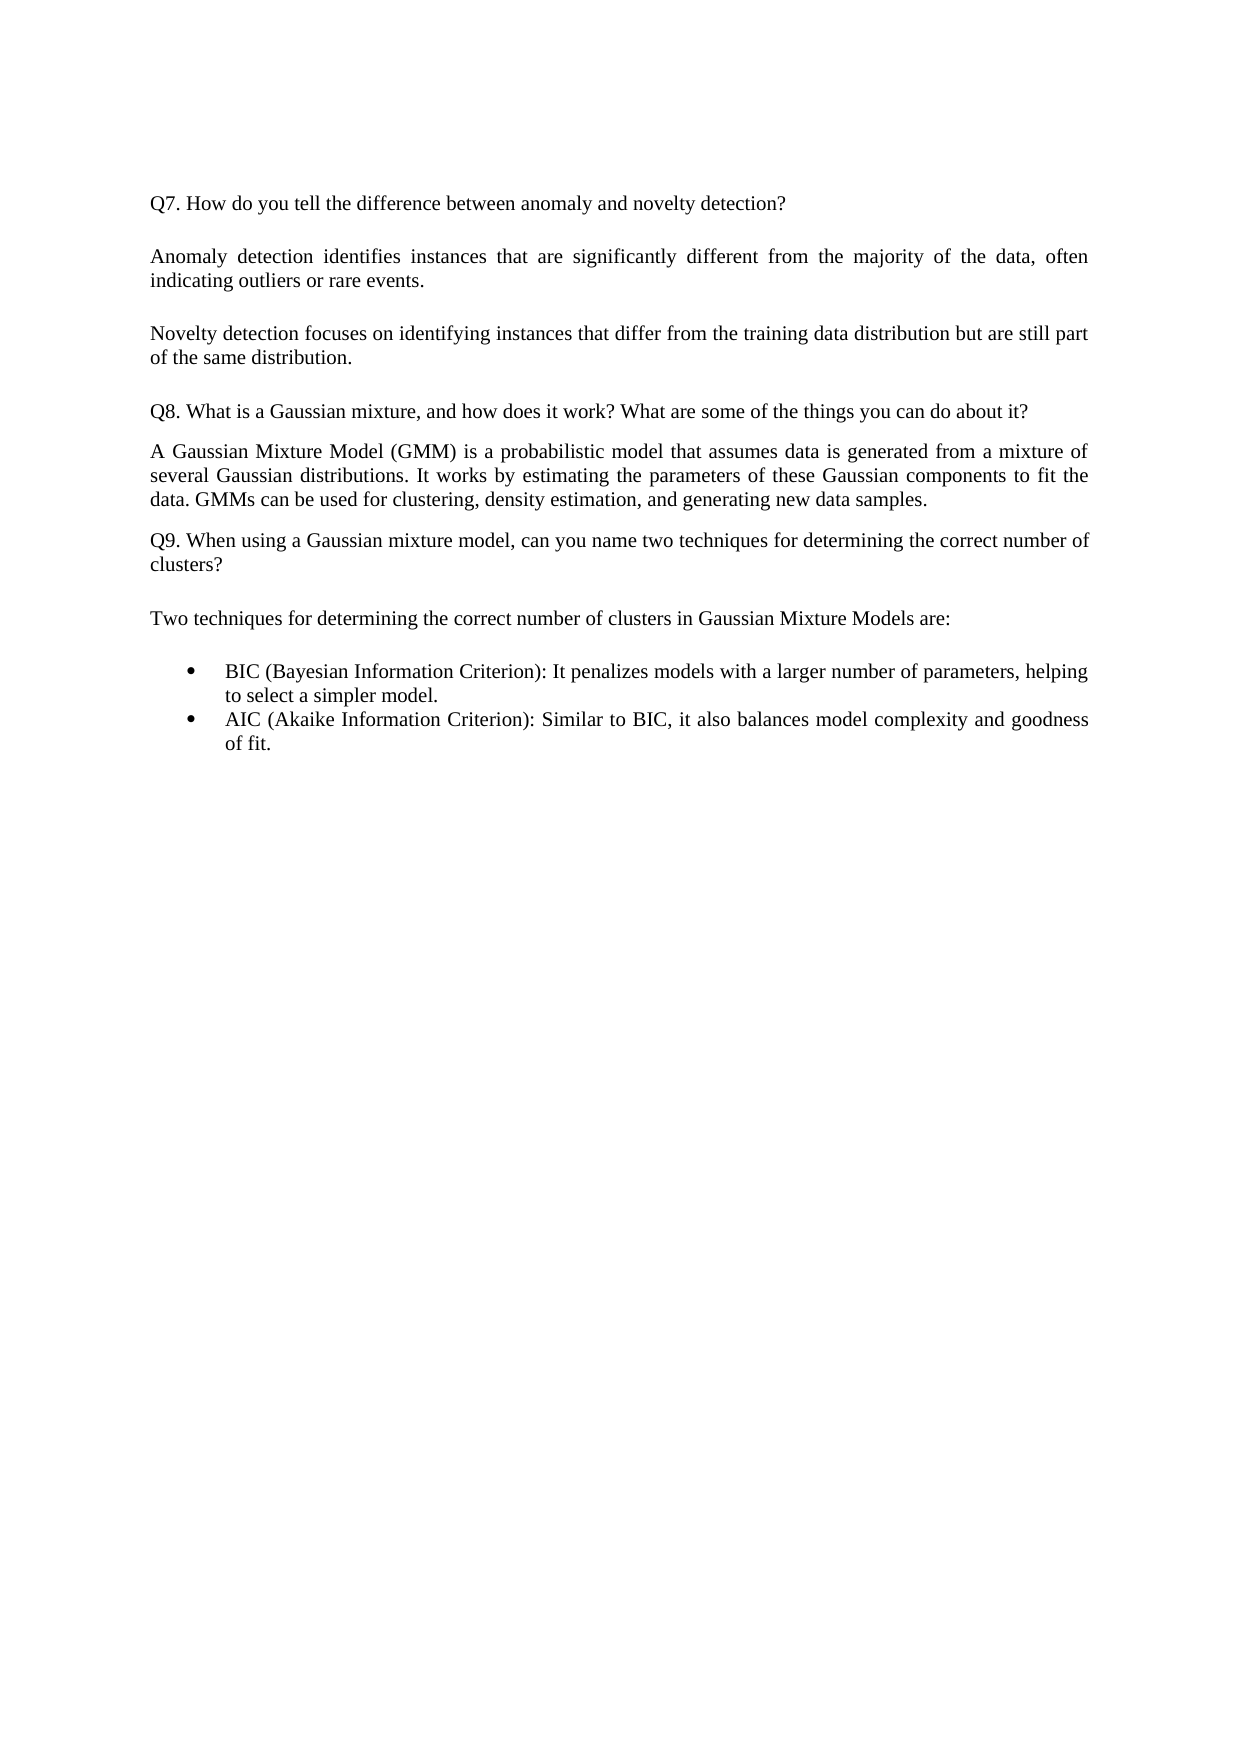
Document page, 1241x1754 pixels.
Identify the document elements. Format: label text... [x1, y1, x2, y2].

list BIC (Bayesian Information Criterion): It penalizes models with a larger number of parameters, helping to select a simpler model. [187, 659, 1090, 707]
text A Gaussian Mixture Model (GMM) is a probabilistic model that assumes data is generated from a mixture of several Gaussian distributions. It works by estimating the parameters of these Gaussian components to fit the data. GMMs can be used for clustering, density estimation, and generating new data samples. [150, 439, 1090, 511]
text Q8. What is a Gaussian mixture, and how does it work? What are some of the things you can do about it? [150, 398, 1090, 423]
text Anomaly detection identifies instances that are significantly different from the majority of the data, often indicating outliers or rare events. [150, 244, 1090, 292]
text Two techniques for determining the correct number of clusters in Gaussian Mixture Models are: [150, 605, 1090, 629]
list AIC (Akaike Information Criterion): Similar to BIC, it also balances model complexity and goodness of fit. [187, 707, 1090, 755]
text Q9. When using a Gaussian mixture model, can you name two techniques for determining the correct number of clusters? [150, 528, 1090, 576]
text Novelty detection focuses on identifying instances that differ from the training data distribution but are still part of the same distribution. [150, 321, 1090, 369]
text Q7. How do you tell the difference between anomaly and novelty detection? [150, 191, 1090, 215]
